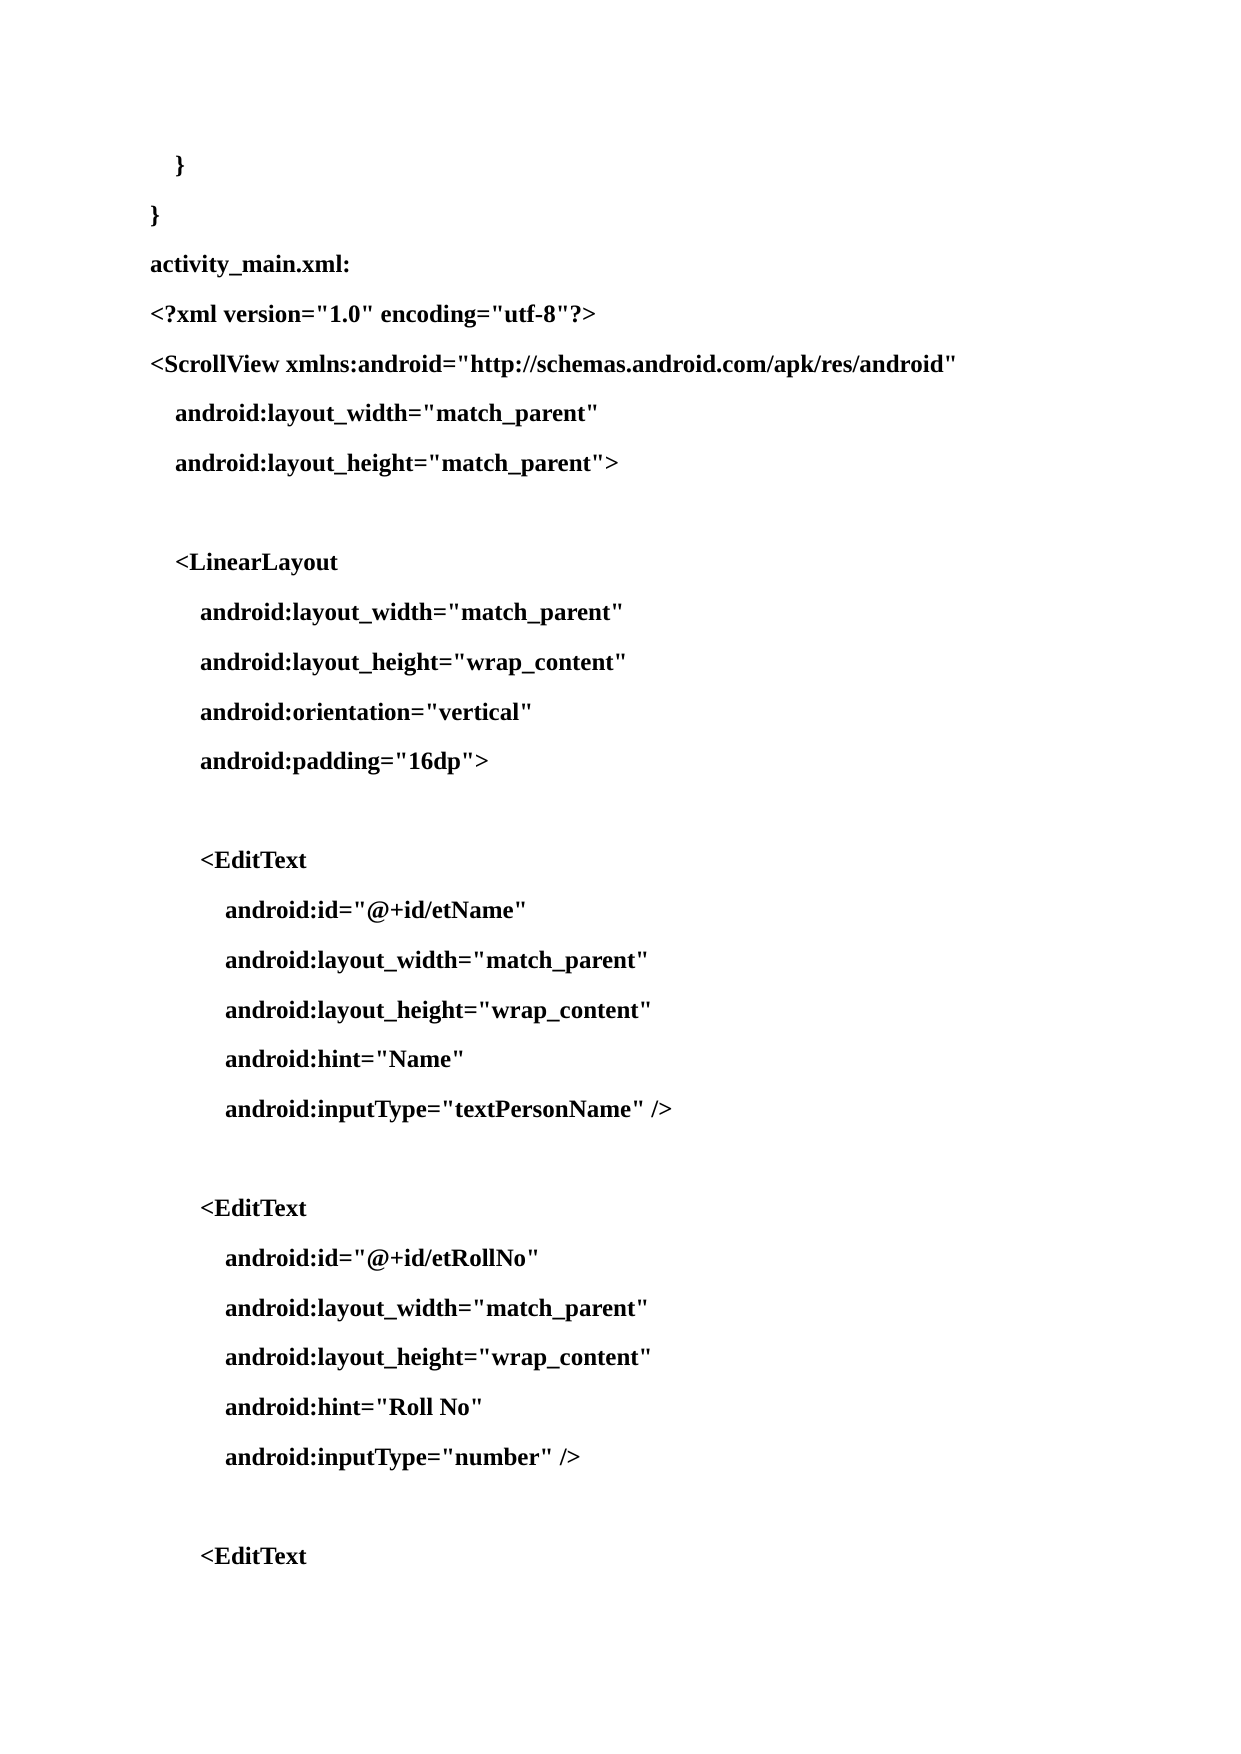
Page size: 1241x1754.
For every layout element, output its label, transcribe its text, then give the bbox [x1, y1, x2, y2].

text android:layout_height="match_parent"> [150, 448, 1090, 477]
text android:layout_height="wrap_content" [150, 1342, 1090, 1371]
text android:inputType="number" /> [150, 1442, 1090, 1471]
text <EditText [150, 846, 1090, 874]
text android:layout_width="match_parent" [150, 1293, 1090, 1322]
text android:layout_width="match_parent" [150, 945, 1090, 974]
text activity_main.xml: [150, 249, 1090, 278]
text android:inputType="textPersonName" /> [150, 1094, 1090, 1123]
text <EditText [150, 1541, 1090, 1570]
text <EditText [150, 1193, 1090, 1222]
text android:orientation="vertical" [150, 697, 1090, 725]
text <LinearLayout [150, 547, 1090, 576]
text android:id="@+id/etRollNo" [150, 1243, 1090, 1272]
text android:hint="Roll No" [150, 1392, 1090, 1421]
text } [150, 150, 1090, 179]
text } [150, 200, 1090, 228]
text android:layout_height="wrap_content" [150, 995, 1090, 1023]
text android:layout_height="wrap_content" [150, 647, 1090, 676]
text <?xml version="1.0" encoding="utf-8"?> [150, 299, 1090, 328]
text android:padding="16dp"> [150, 746, 1090, 775]
text android:layout_width="match_parent" [150, 597, 1090, 626]
text android:hint="Name" [150, 1044, 1090, 1073]
text android:id="@+id/etName" [150, 895, 1090, 924]
text android:layout_width="match_parent" [150, 398, 1090, 427]
text <ScrollView xmlns:android="http://schemas.android.com/apk/res/android" [150, 349, 1090, 377]
